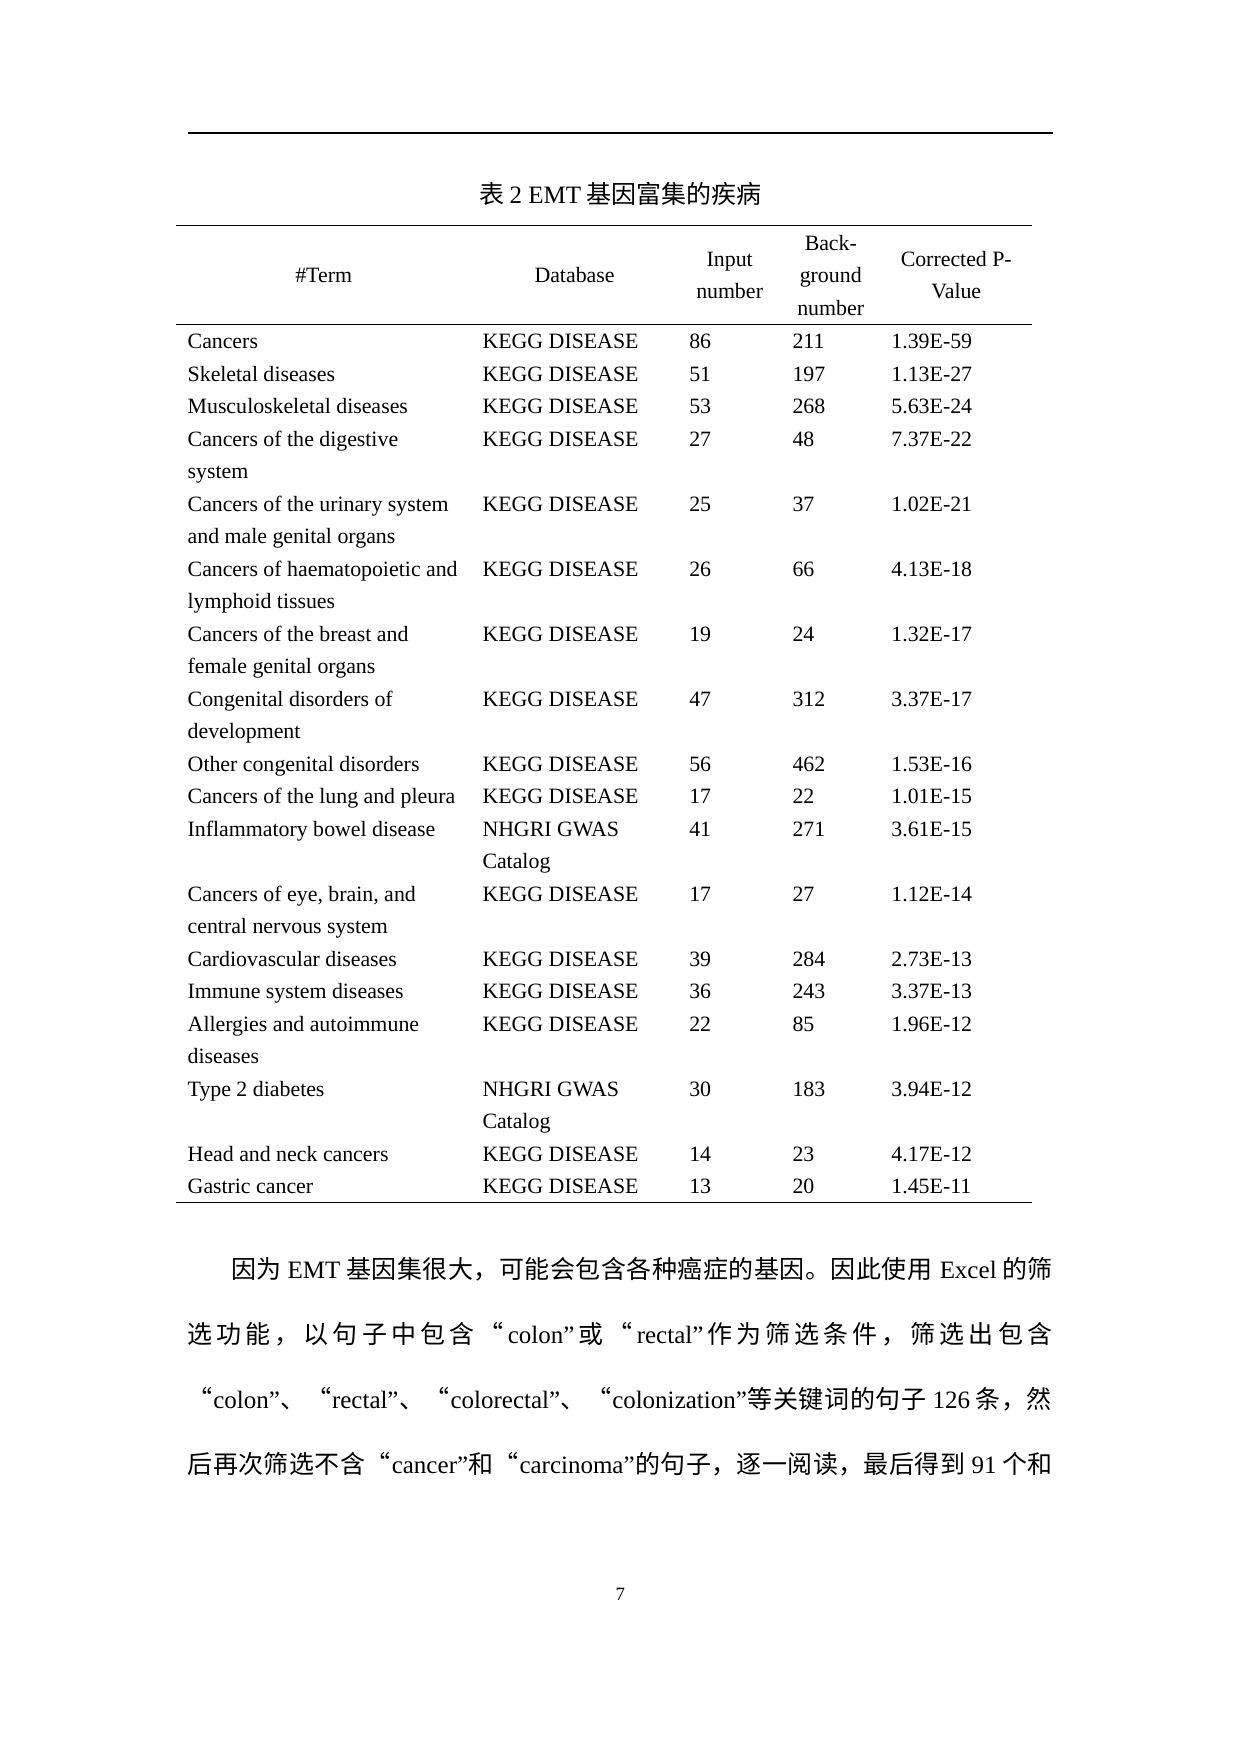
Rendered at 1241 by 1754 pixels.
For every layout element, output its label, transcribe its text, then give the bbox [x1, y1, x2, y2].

table_cell 1.01E-15 [880, 780, 1032, 812]
table_cell 1.02E-21 [880, 487, 1032, 552]
table_cell 3.37E-13 [880, 975, 1032, 1007]
table_cell KEGG DISEASE [471, 1007, 678, 1072]
table_cell NHGRI GWAS Catalog [471, 1072, 678, 1137]
table_header Back- ground number [781, 226, 880, 323]
table_cell 2.73E-13 [880, 942, 1032, 974]
table_cell 4.17E-12 [880, 1137, 1032, 1169]
table_cell 37 [781, 487, 880, 552]
table_cell 4.13E-18 [880, 552, 1032, 617]
table_cell 19 [678, 617, 781, 682]
table_cell 47 [678, 682, 781, 747]
table_cell Cardiovascular diseases [176, 942, 471, 974]
table_cell 211 [781, 325, 880, 357]
table_cell 20 [781, 1170, 880, 1202]
table_cell 7.37E-22 [880, 422, 1032, 487]
table_cell 1.53E-16 [880, 747, 1032, 779]
table_cell 183 [781, 1072, 880, 1137]
table_cell 197 [781, 357, 880, 389]
table_cell KEGG DISEASE [471, 747, 678, 779]
table_cell 48 [781, 422, 880, 487]
table_cell 243 [781, 975, 880, 1007]
table_cell 14 [678, 1137, 781, 1169]
table_cell KEGG DISEASE [471, 942, 678, 974]
table_cell 284 [781, 942, 880, 974]
table_cell 5.63E-24 [880, 390, 1032, 422]
table_cell 17 [678, 780, 781, 812]
table_cell 17 [678, 877, 781, 942]
table_cell KEGG DISEASE [471, 390, 678, 422]
table_cell KEGG DISEASE [471, 1137, 678, 1169]
table_cell Other congenital disorders [176, 747, 471, 779]
table_cell 66 [781, 552, 880, 617]
table_cell 271 [781, 812, 880, 877]
table_cell 1.39E-59 [880, 325, 1032, 357]
text 表2 EMT基因富集的疾病 [187, 160, 1053, 225]
table_cell Cancers [176, 325, 471, 357]
table_cell 1.12E-14 [880, 877, 1032, 942]
table_cell 39 [678, 942, 781, 974]
table_cell 23 [781, 1137, 880, 1169]
table_cell KEGG DISEASE [471, 975, 678, 1007]
table_cell Head and neck cancers [176, 1137, 471, 1169]
table_cell Allergies and autoimmune diseases [176, 1007, 471, 1072]
table_cell 3.94E-12 [880, 1072, 1032, 1137]
table_cell 312 [781, 682, 880, 747]
table_cell Musculoskeletal diseases [176, 390, 471, 422]
table_cell 1.45E-11 [880, 1170, 1032, 1202]
table_cell Congenital disorders of development [176, 682, 471, 747]
table_cell 22 [678, 1007, 781, 1072]
table_cell 30 [678, 1072, 781, 1137]
table_header #Term [176, 226, 471, 323]
table_cell 25 [678, 487, 781, 552]
table_cell 51 [678, 357, 781, 389]
table_cell Cancers of the urinary system and male genital organs [176, 487, 471, 552]
table_cell 22 [781, 780, 880, 812]
table_cell Cancers of the breast and female genital organs [176, 617, 471, 682]
table_cell Inflammatory bowel disease [176, 812, 471, 877]
table_cell 24 [781, 617, 880, 682]
table_header Database [471, 226, 678, 323]
table_cell NHGRI GWAS Catalog [471, 812, 678, 877]
table_cell KEGG DISEASE [471, 487, 678, 552]
table_cell 86 [678, 325, 781, 357]
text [187, 1236, 1053, 1496]
table_cell 27 [781, 877, 880, 942]
table_cell Type 2 diabetes [176, 1072, 471, 1137]
table_cell KEGG DISEASE [471, 877, 678, 942]
table_cell 13 [678, 1170, 781, 1202]
table_cell KEGG DISEASE [471, 780, 678, 812]
table_header Input number [678, 226, 781, 323]
table_cell KEGG DISEASE [471, 682, 678, 747]
table_cell 1.96E-12 [880, 1007, 1032, 1072]
table_cell 53 [678, 390, 781, 422]
table_cell 36 [678, 975, 781, 1007]
table_cell Cancers of haematopoietic and lymphoid tissues [176, 552, 471, 617]
table_cell KEGG DISEASE [471, 422, 678, 487]
table_cell KEGG DISEASE [471, 1170, 678, 1202]
table_cell 27 [678, 422, 781, 487]
table_cell 56 [678, 747, 781, 779]
table_cell 1.13E-27 [880, 357, 1032, 389]
table_cell KEGG DISEASE [471, 617, 678, 682]
table_cell 41 [678, 812, 781, 877]
table_cell 3.61E-15 [880, 812, 1032, 877]
table_cell Skeletal diseases [176, 357, 471, 389]
table_cell Cancers of the digestive system [176, 422, 471, 487]
table_cell KEGG DISEASE [471, 357, 678, 389]
table_cell 268 [781, 390, 880, 422]
table_cell Cancers of eye, brain, and central nervous system [176, 877, 471, 942]
table_cell KEGG DISEASE [471, 325, 678, 357]
table_cell 462 [781, 747, 880, 779]
table_header Corrected P-Value [880, 226, 1032, 323]
table_cell 1.32E-17 [880, 617, 1032, 682]
table_cell Cancers of the lung and pleura [176, 780, 471, 812]
table_cell 85 [781, 1007, 880, 1072]
table_cell 26 [678, 552, 781, 617]
table_cell 3.37E-17 [880, 682, 1032, 747]
table_cell Immune system diseases [176, 975, 471, 1007]
table_cell Gastric cancer [176, 1170, 471, 1202]
table_cell KEGG DISEASE [471, 552, 678, 617]
